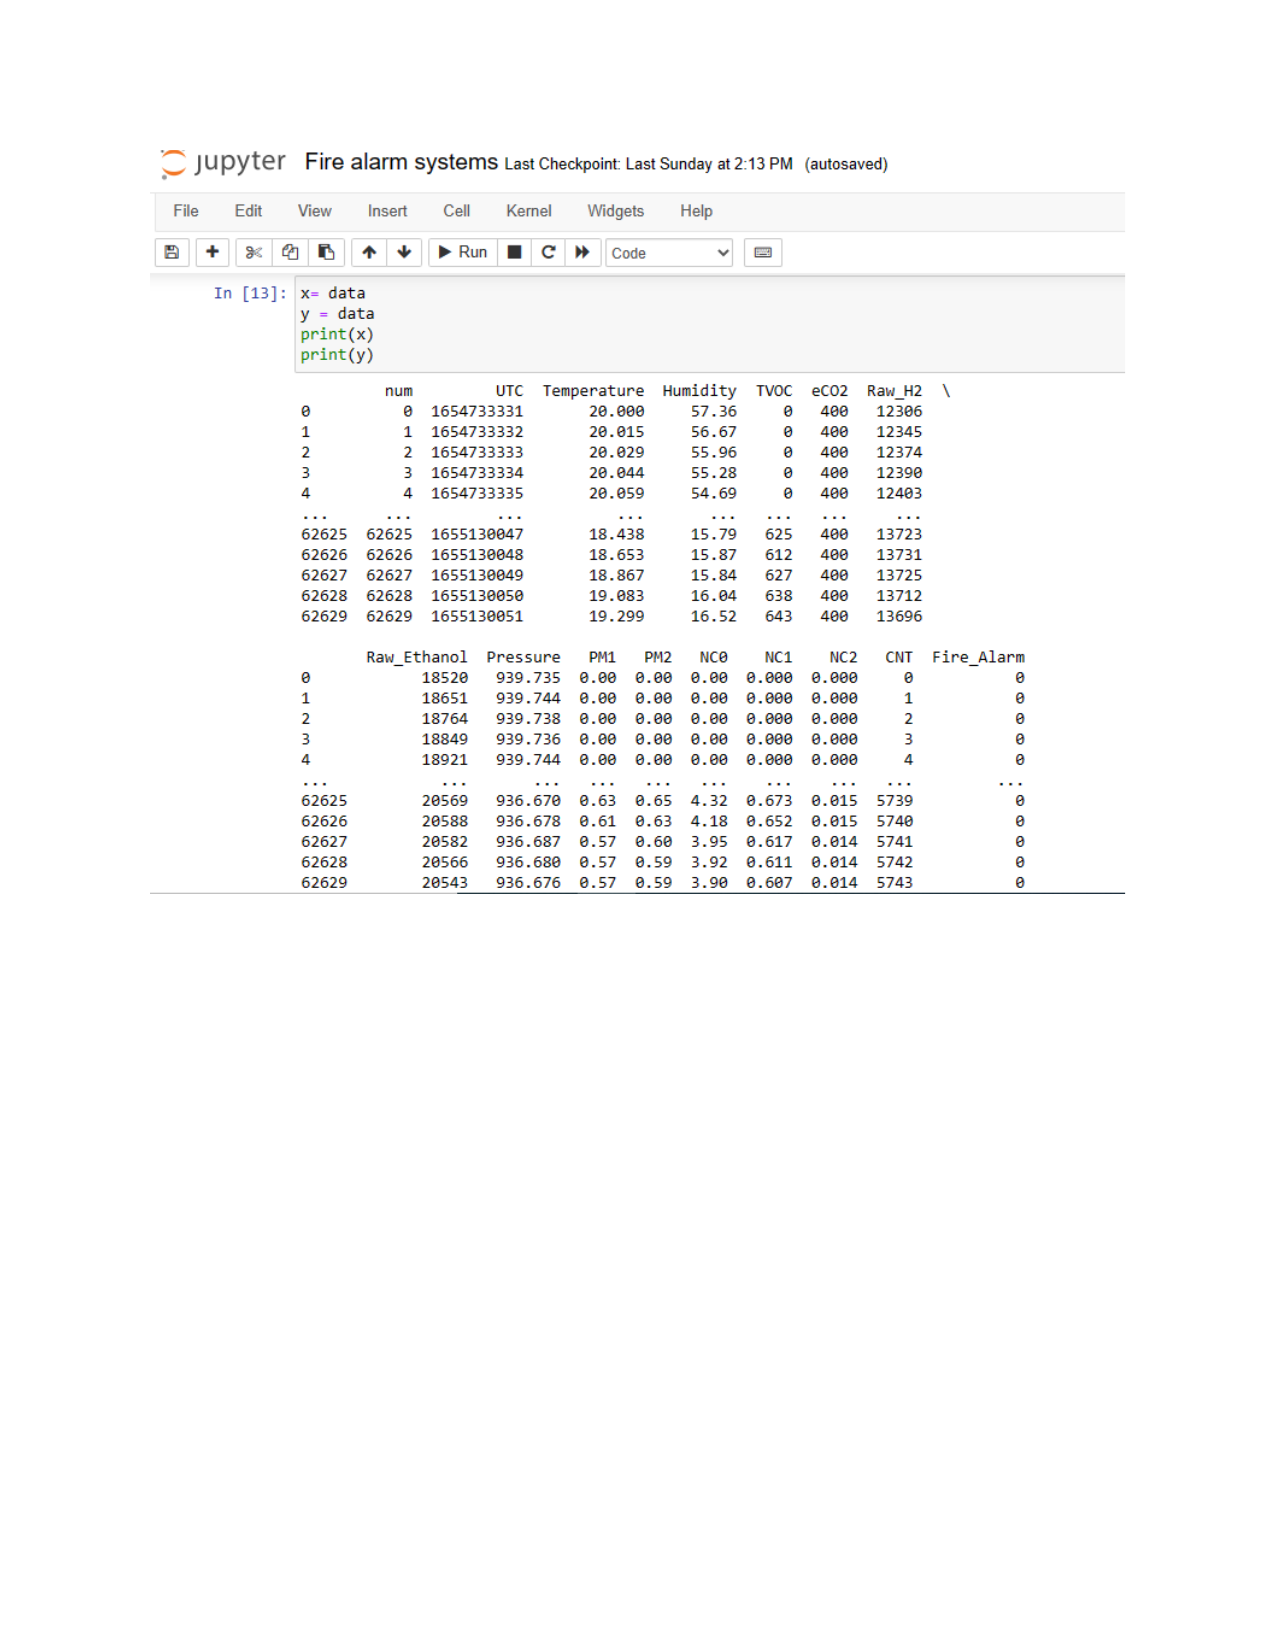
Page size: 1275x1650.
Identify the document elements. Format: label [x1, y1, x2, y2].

picture [150, 150, 1125, 894]
